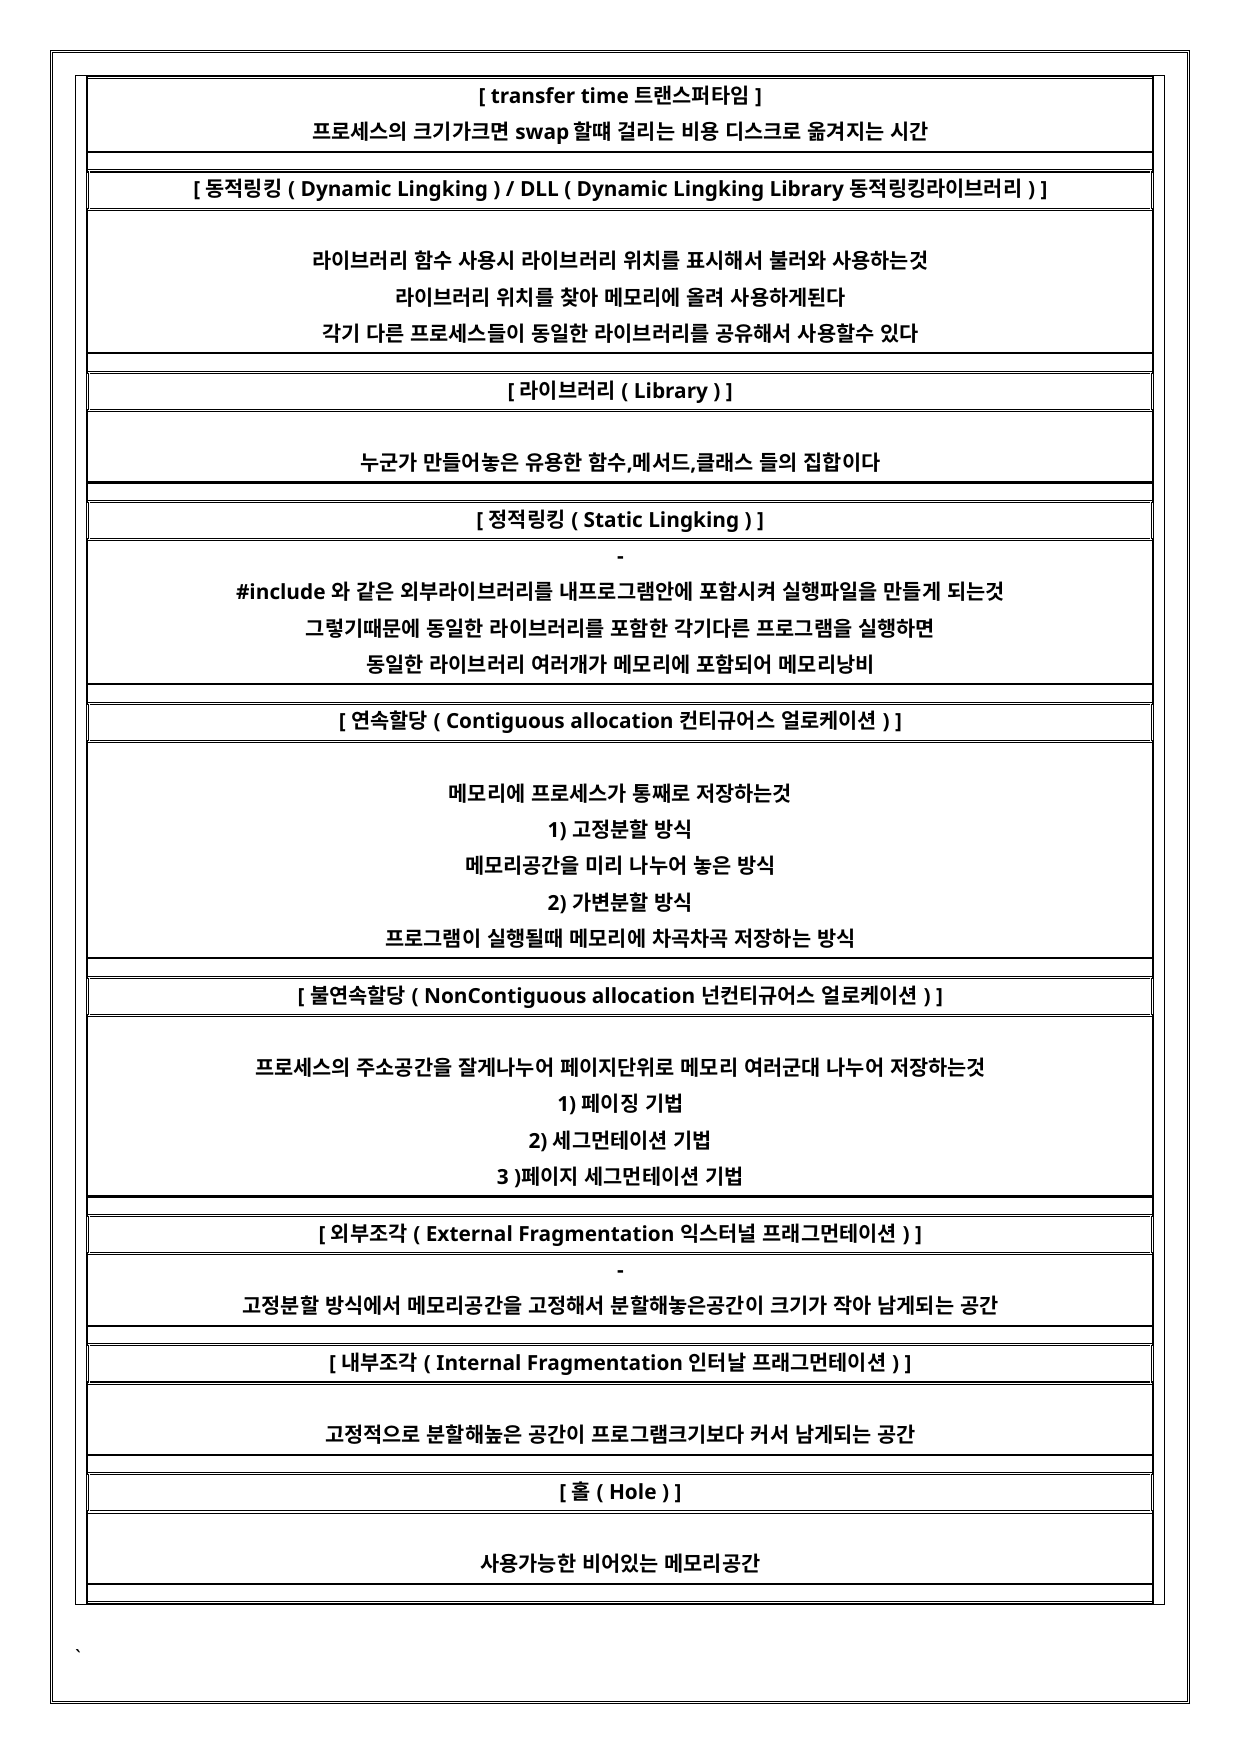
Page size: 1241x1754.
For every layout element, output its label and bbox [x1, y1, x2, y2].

table_header [88, 484, 1152, 500]
table_header [88, 703, 1152, 742]
table_header [76, 76, 86, 1604]
table_header [88, 1514, 1152, 1583]
table_header [88, 1385, 1152, 1454]
table_header [88, 372, 1152, 411]
table_header [88, 1344, 1152, 1384]
table_header [88, 1473, 1152, 1513]
table_header [88, 1215, 1152, 1254]
table_header [88, 211, 1152, 352]
table_header [88, 1585, 1152, 1601]
table_header [88, 1198, 1152, 1214]
table_header [88, 685, 1152, 702]
table_header [88, 354, 1152, 371]
table_header [88, 743, 1152, 957]
table_header [88, 1255, 1152, 1325]
table_header [88, 1327, 1152, 1343]
table_header [88, 1017, 1152, 1195]
table_header [1154, 76, 1164, 1604]
table_header [88, 959, 1152, 976]
table_header [88, 79, 1152, 151]
table_header [88, 170, 1152, 210]
table_header [88, 977, 1152, 1016]
table_header [88, 153, 1152, 169]
table_header [88, 412, 1152, 481]
table_header [88, 501, 1152, 540]
table_header [88, 1456, 1152, 1472]
table_header [88, 541, 1152, 683]
